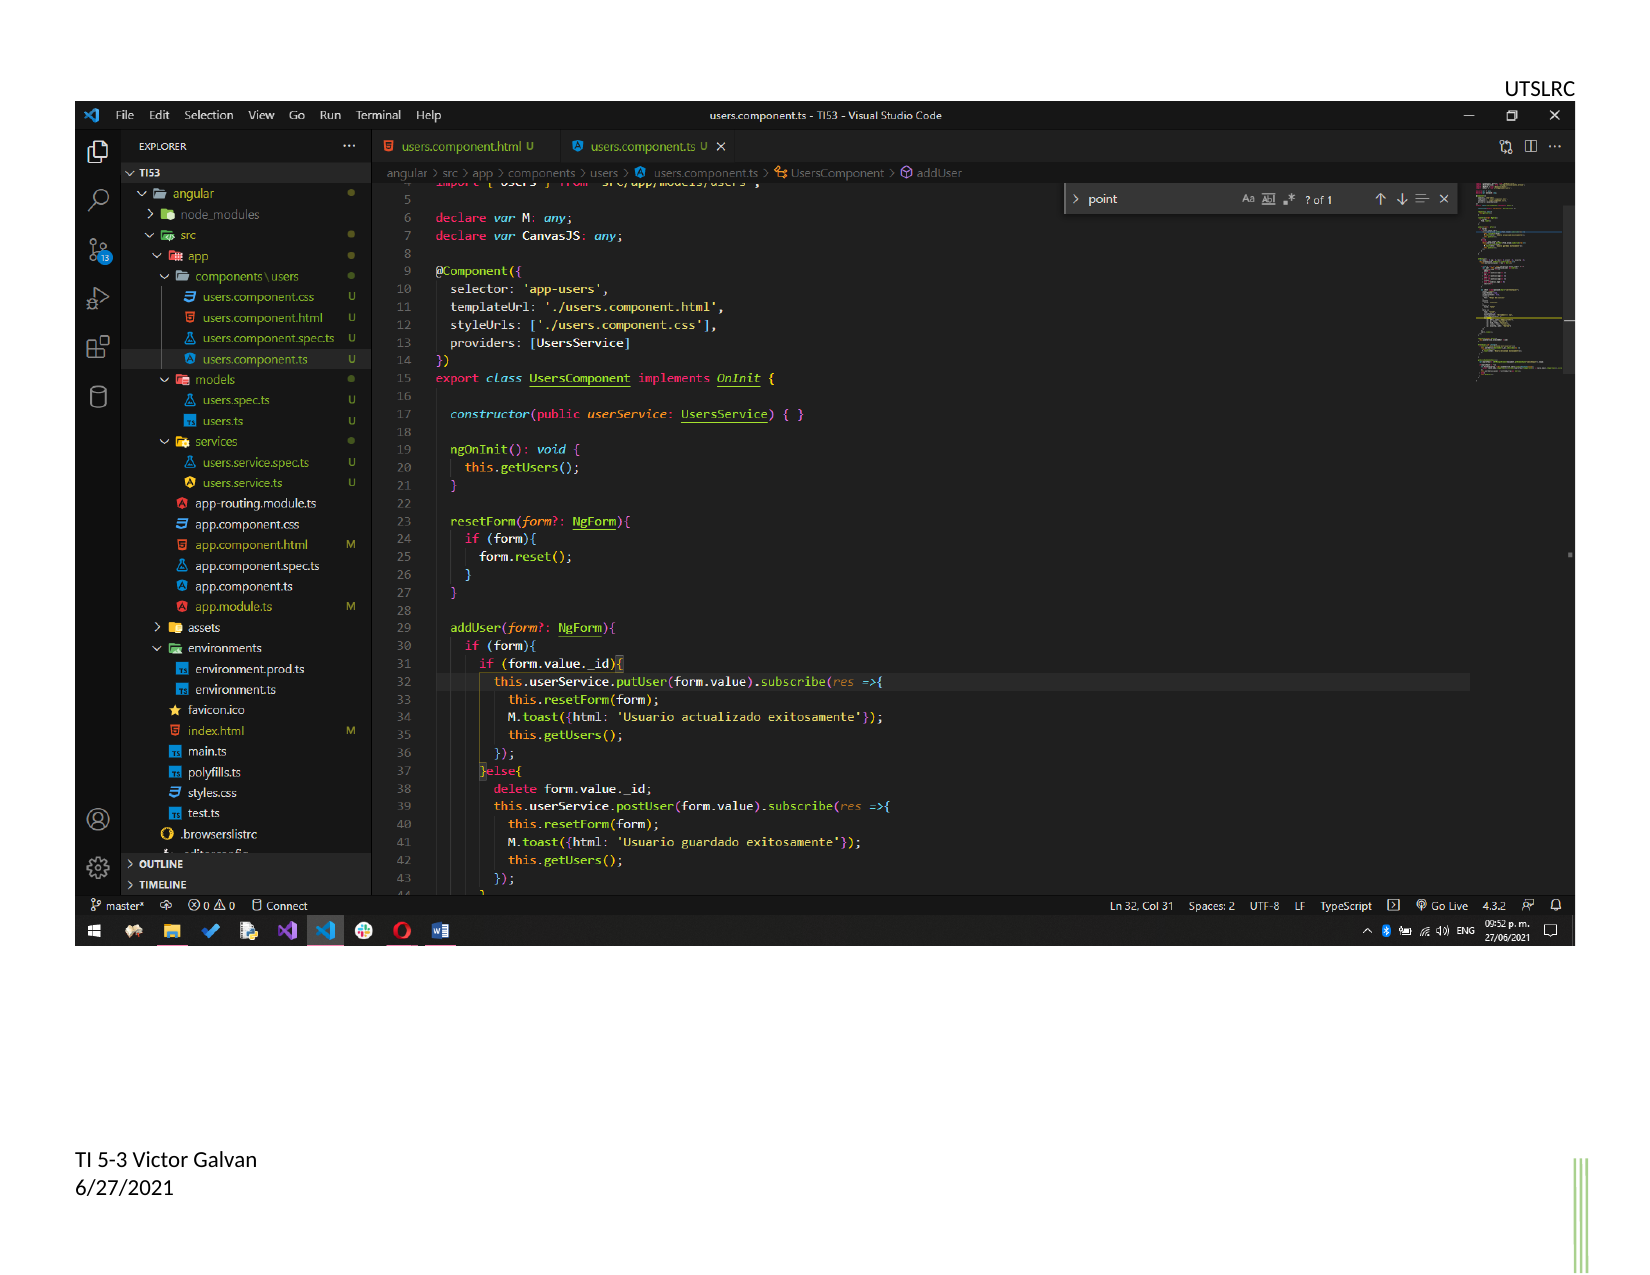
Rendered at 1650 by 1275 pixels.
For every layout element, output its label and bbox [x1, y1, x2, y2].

picture [75, 101, 1575, 946]
